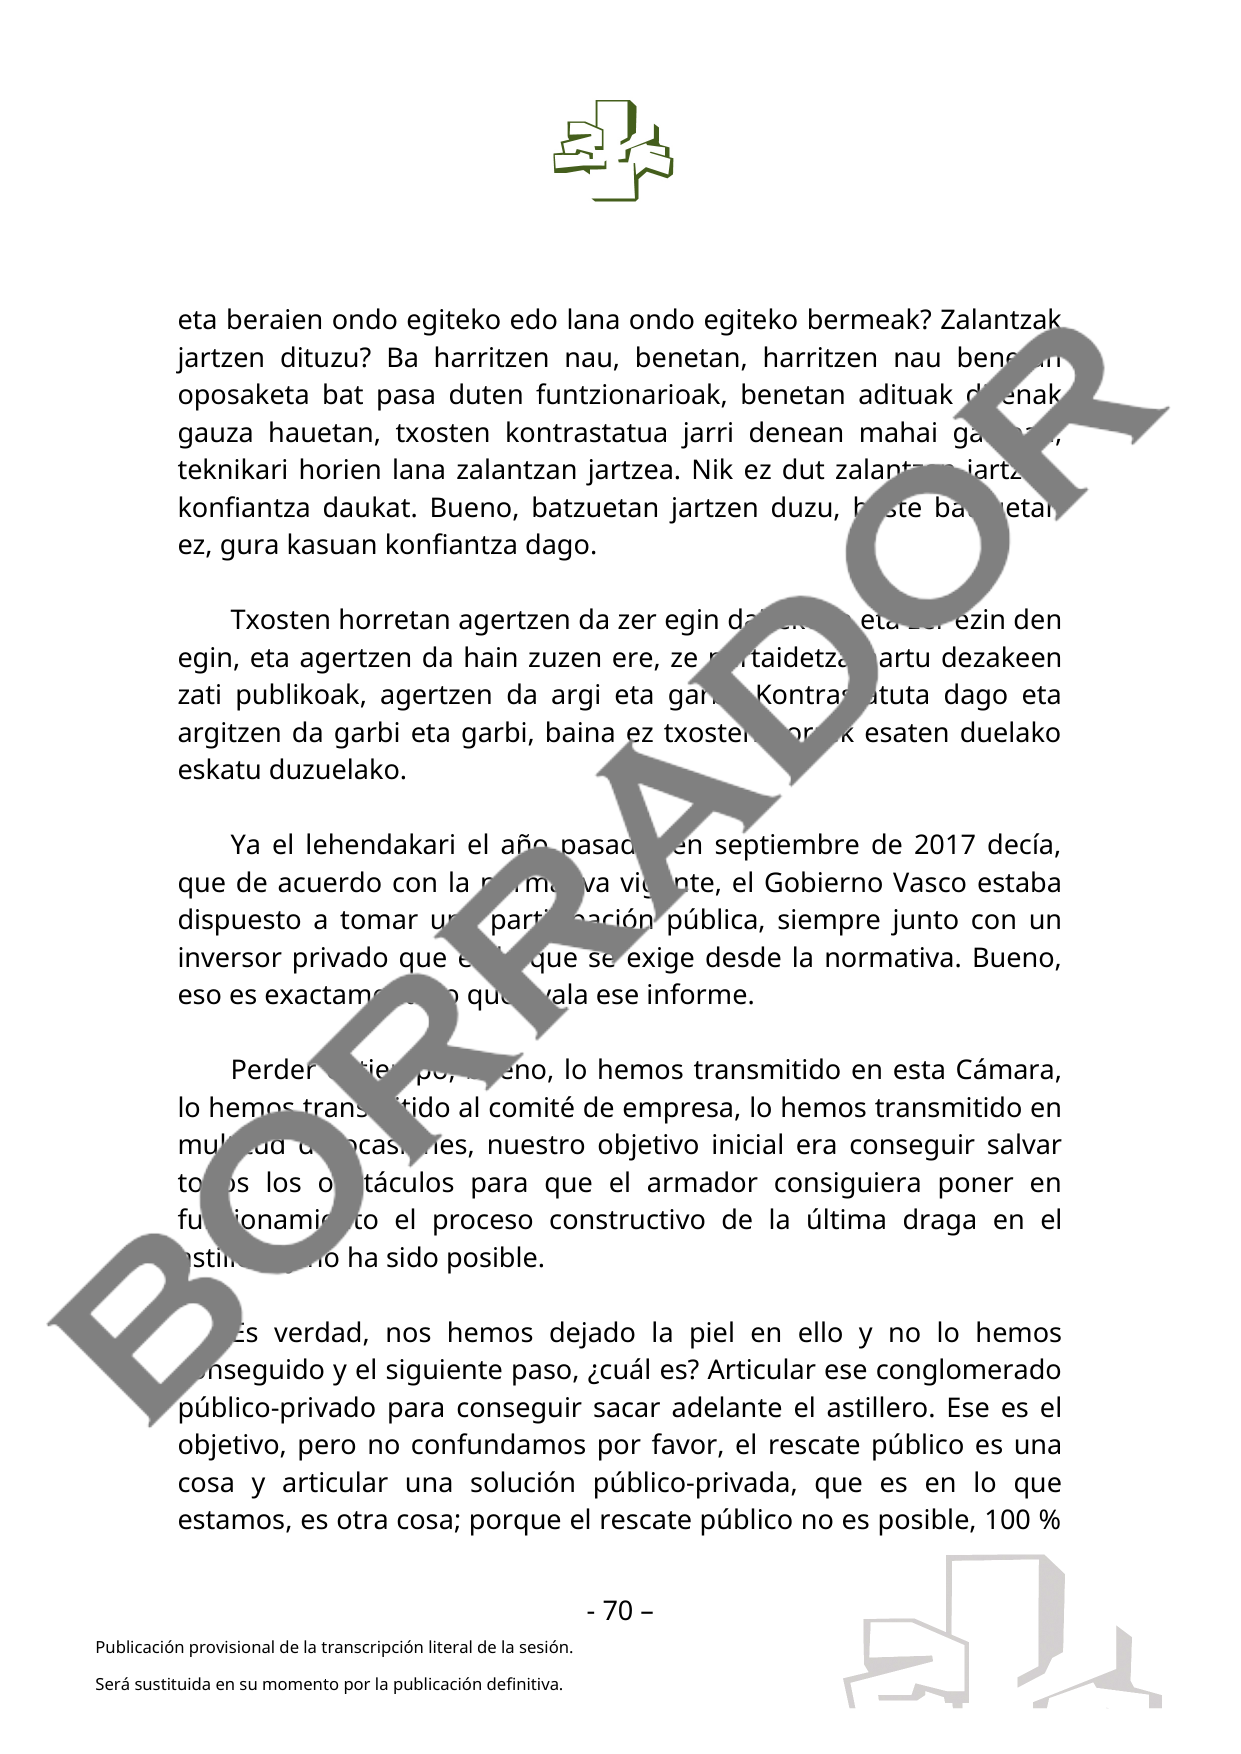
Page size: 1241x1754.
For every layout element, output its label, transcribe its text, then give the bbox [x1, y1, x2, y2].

text Ya el lehendakari el año pasado, en septiembre de 2017 decía, que de acuerdo con la normativa vigente, el Gobierno Vasco estaba dispuesto a tomar una participación pública, siempre junto con un inversor privado que es lo que se exige desde la normativa. Bueno, eso es exactamente lo que avala ese informe. [525, 825, 1063, 1012]
text Ya el lehendakari el año pasado, en septiembre de 2017 decía, que de acuerdo con la normativa vigente, el Gobierno Vasco estaba dispuesto a tomar una participación pública, siempre junto con un inversor privado que es lo que se exige desde la normativa. Bueno, eso es exactamente lo que avala ese informe. [177, 825, 653, 1012]
picture [524, 77, 702, 225]
text Perder el tiempo, bueno, lo hemos transmitido en esta Cámara, lo hemos transmitido al comité de empresa, lo hemos transmitido en multitud de ocasiones, nuestro objetivo inicial era conseguir salvar todos los obstáculos para que el armador consiguiera poner en funcionamiento el proceso constructivo de la última draga en el astillero y no ha sido posible. [177, 1050, 1063, 1275]
picture [797, 1491, 1169, 1710]
text Txosten horretan agertzen da zer egin daitekeen eta zer ezin den egin, eta agertzen da hain zuzen ere, ze partaidetza hartu dezakeen zati publikoak, agertzen da argi eta garbi. Kontrastatuta dago eta argitzen da garbi eta garbi, baina ez txosten horrek esaten duelako eskatu duzuelako. [794, 600, 1063, 787]
text Txosten horretan agertzen da zer egin daitekeen eta zer ezin den egin, eta agertzen da hain zuzen ere, ze partaidetza hartu dezakeen zati publikoak, agertzen da argi eta garbi. Kontrastatuta dago eta argitzen da garbi eta garbi, baina ez txosten horrek esaten duelako eskatu duzuelako. [177, 600, 789, 787]
